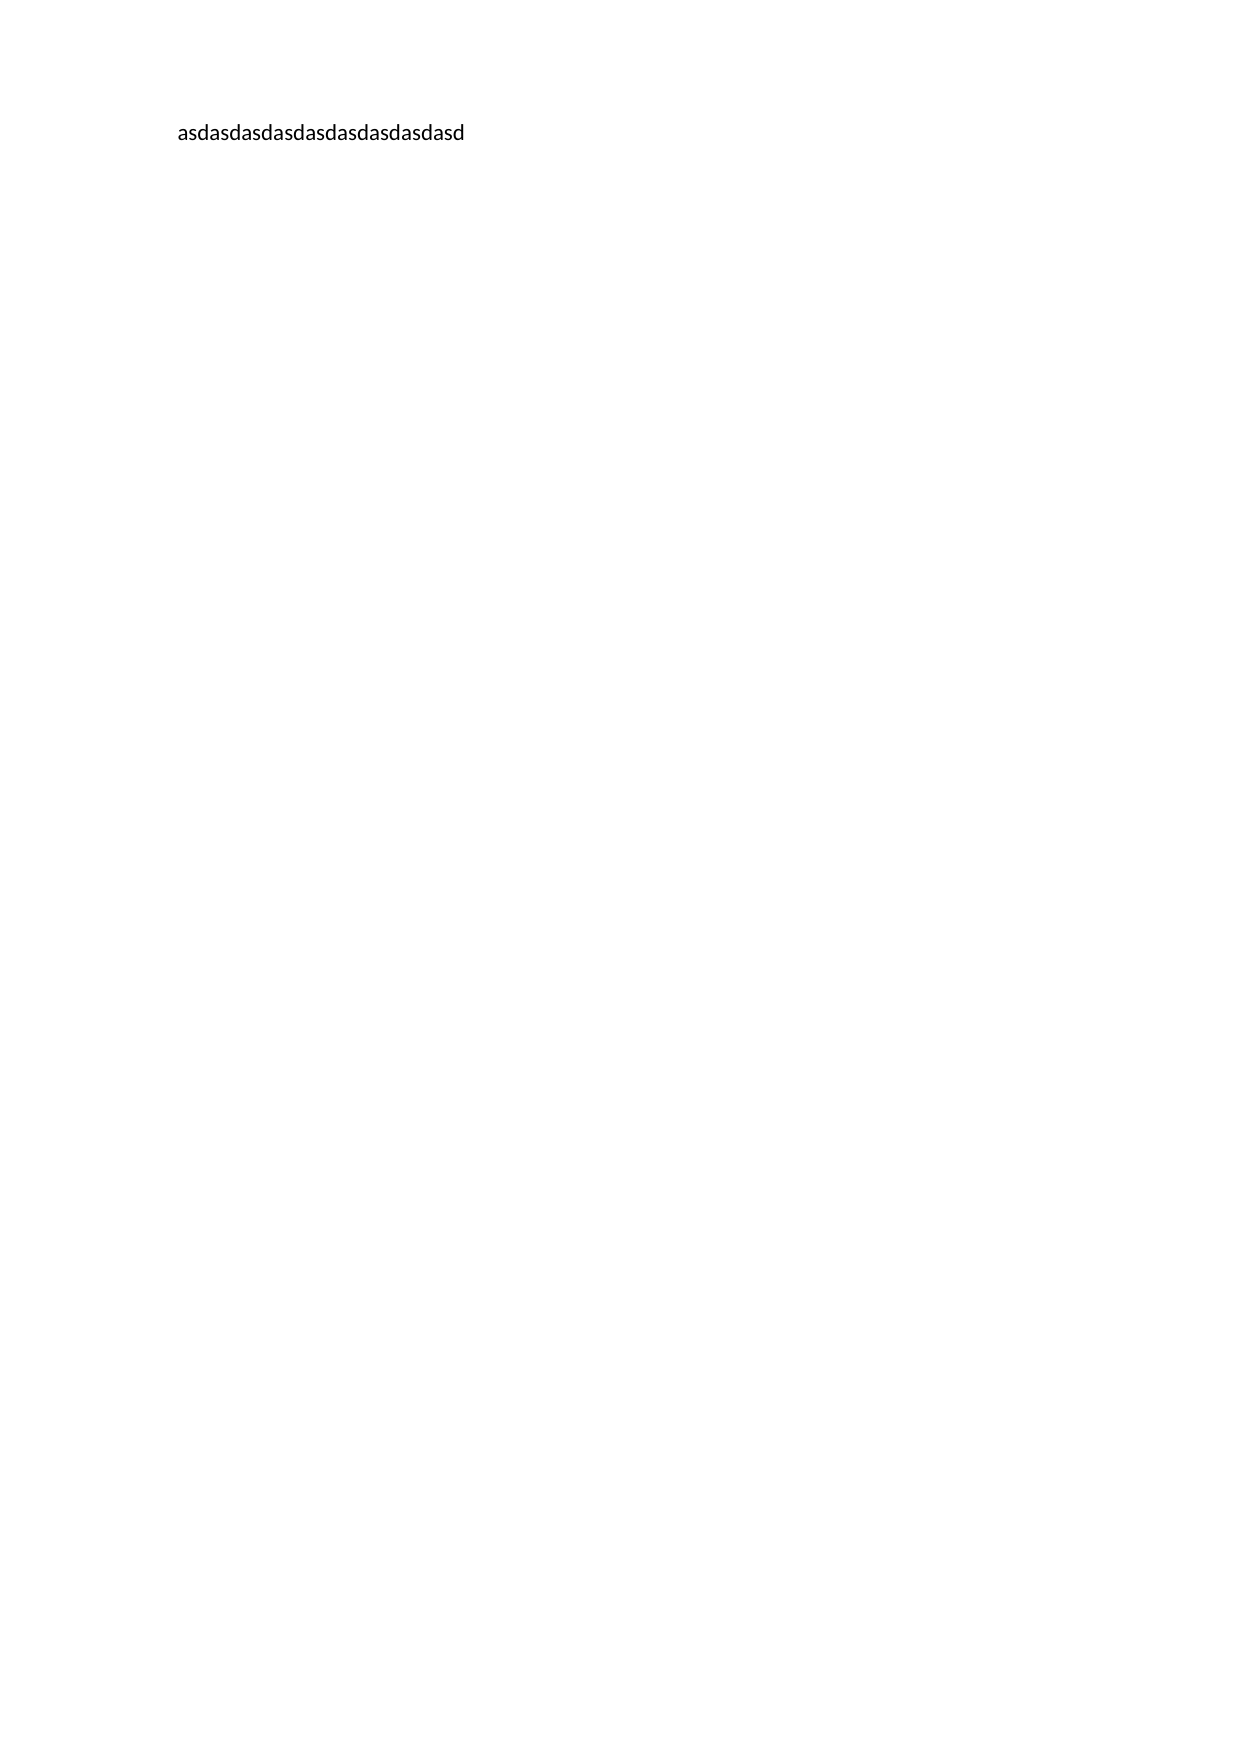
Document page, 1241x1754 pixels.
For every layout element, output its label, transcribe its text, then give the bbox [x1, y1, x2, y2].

text asdasdasdasdasdasdasdasdasd [177, 118, 1152, 146]
